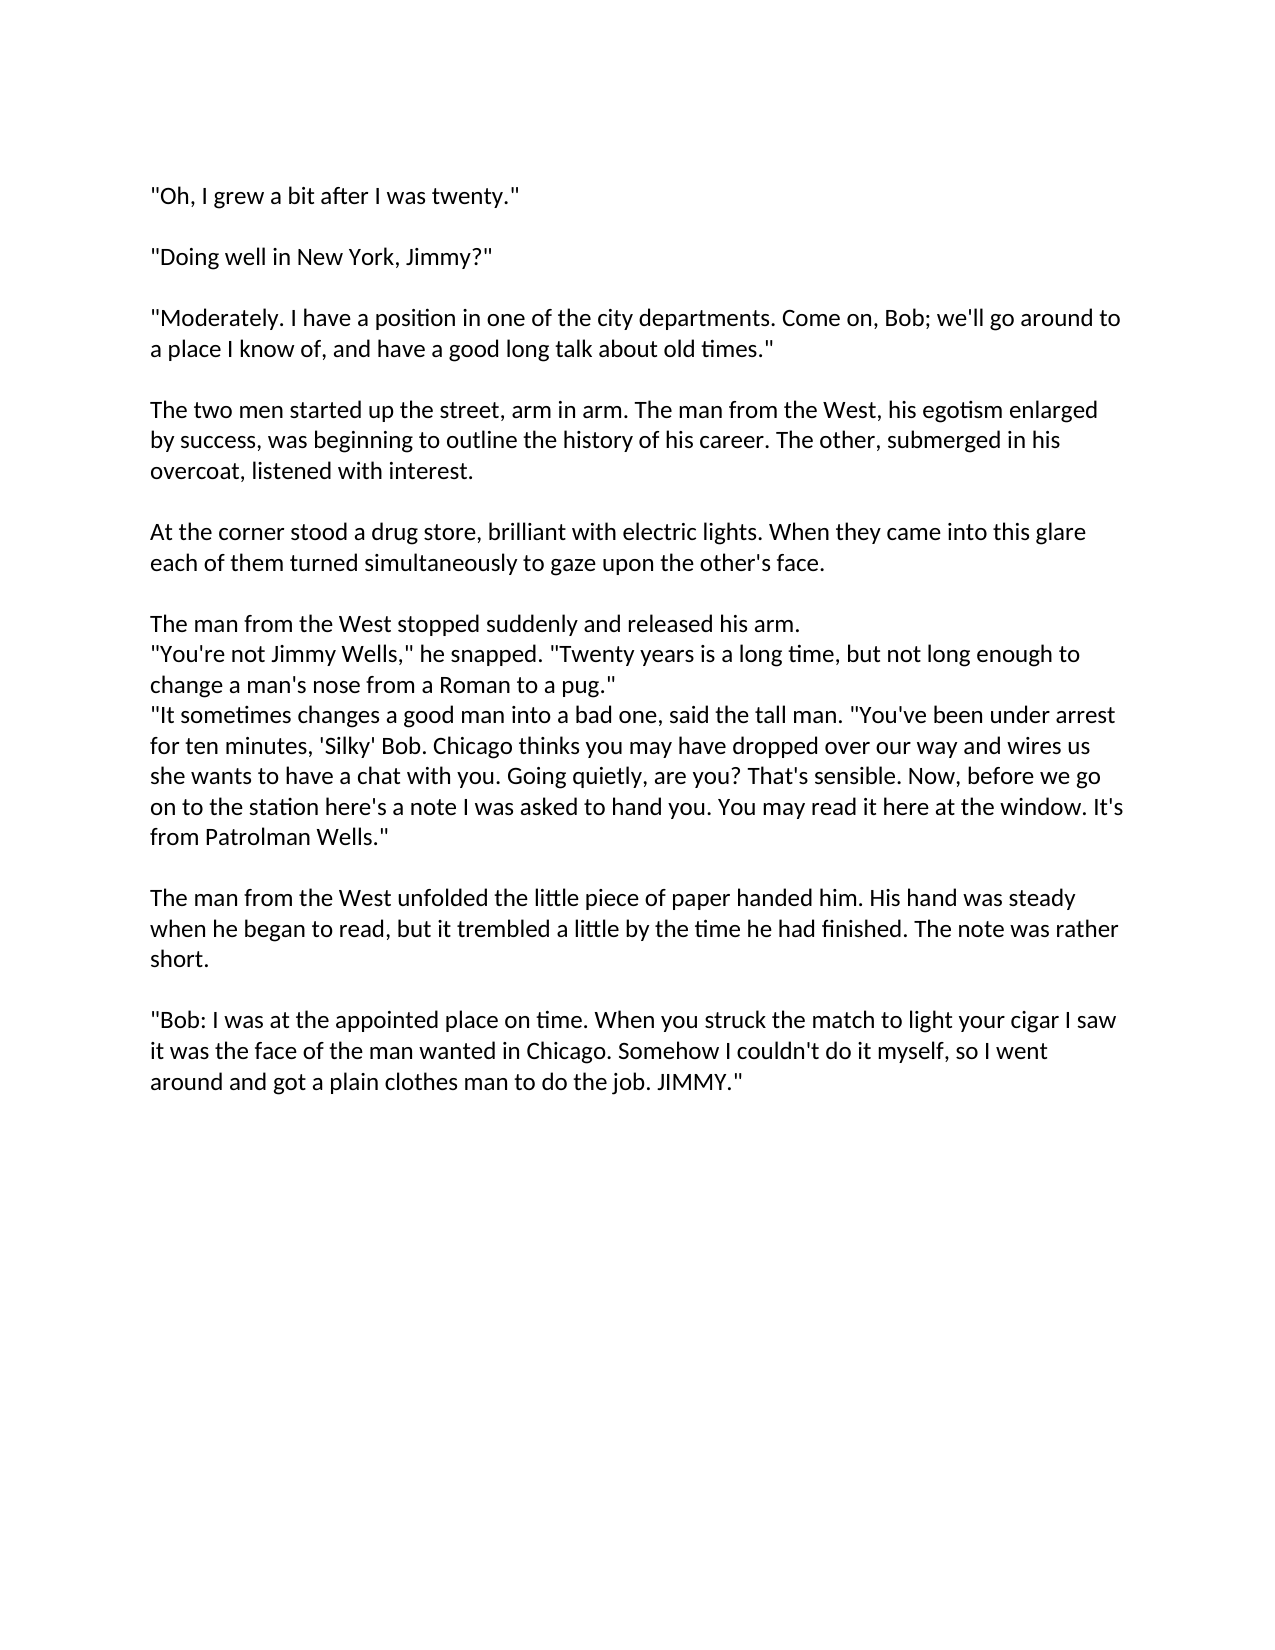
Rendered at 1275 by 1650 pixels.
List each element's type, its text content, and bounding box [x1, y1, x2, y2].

text The two men started up the street, arm in arm. The man from the West, his egotism enlarged [150, 394, 1125, 425]
text when he began to read, but it trembled a little by the time he had finished. The note was rather [150, 913, 1125, 943]
text "Doing well in New York, Jimmy?" [150, 242, 1125, 272]
text "You're not Jimmy Wells," he snapped. "Twenty years is a long time, but not long enough to [150, 638, 1125, 669]
text "Bob: I was at the appointed place on time. When you struck the match to light your cigar I saw [150, 1004, 1125, 1035]
text "It sometimes changes a good man into a bad one, said the tall man. "You've been under arrest [150, 699, 1125, 730]
text change a man's nose from a Roman to a pug." [150, 669, 1125, 699]
text short. [150, 943, 1125, 974]
text The man from the West unfolded the little piece of paper handed him. His hand was steady [150, 882, 1125, 913]
text The man from the West stopped suddenly and released his arm. [150, 608, 1125, 638]
text on to the station here's a note I was asked to hand you. You may read it here at the window. It's [150, 791, 1125, 821]
text "Moderately. I have a position in one of the city departments. Come on, Bob; we'll go around to [150, 303, 1125, 333]
text At the corner stood a drug store, brilliant with electric lights. When they came into this glare [150, 516, 1125, 547]
text "Oh, I grew a bit after I was twenty." [150, 181, 1125, 211]
text overcoat, listened with interest. [150, 455, 1125, 486]
text for ten minutes, 'Silky' Bob. Chicago thinks you may have dropped over our way and wires us [150, 730, 1125, 760]
text a place I know of, and have a good long talk about old times." [150, 333, 1125, 364]
text each of them turned simultaneously to gaze upon the other's face. [150, 547, 1125, 577]
text by success, was beginning to outline the history of his career. The other, submerged in his [150, 425, 1125, 455]
text she wants to have a chat with you. Going quietly, are you? That's sensible. Now, before we go [150, 760, 1125, 791]
text from Patrolman Wells." [150, 821, 1125, 852]
text it was the face of the man wanted in Chicago. Somehow I couldn't do it myself, so I went [150, 1035, 1125, 1066]
text around and got a plain clothes man to do the job. JIMMY." [150, 1066, 1125, 1096]
